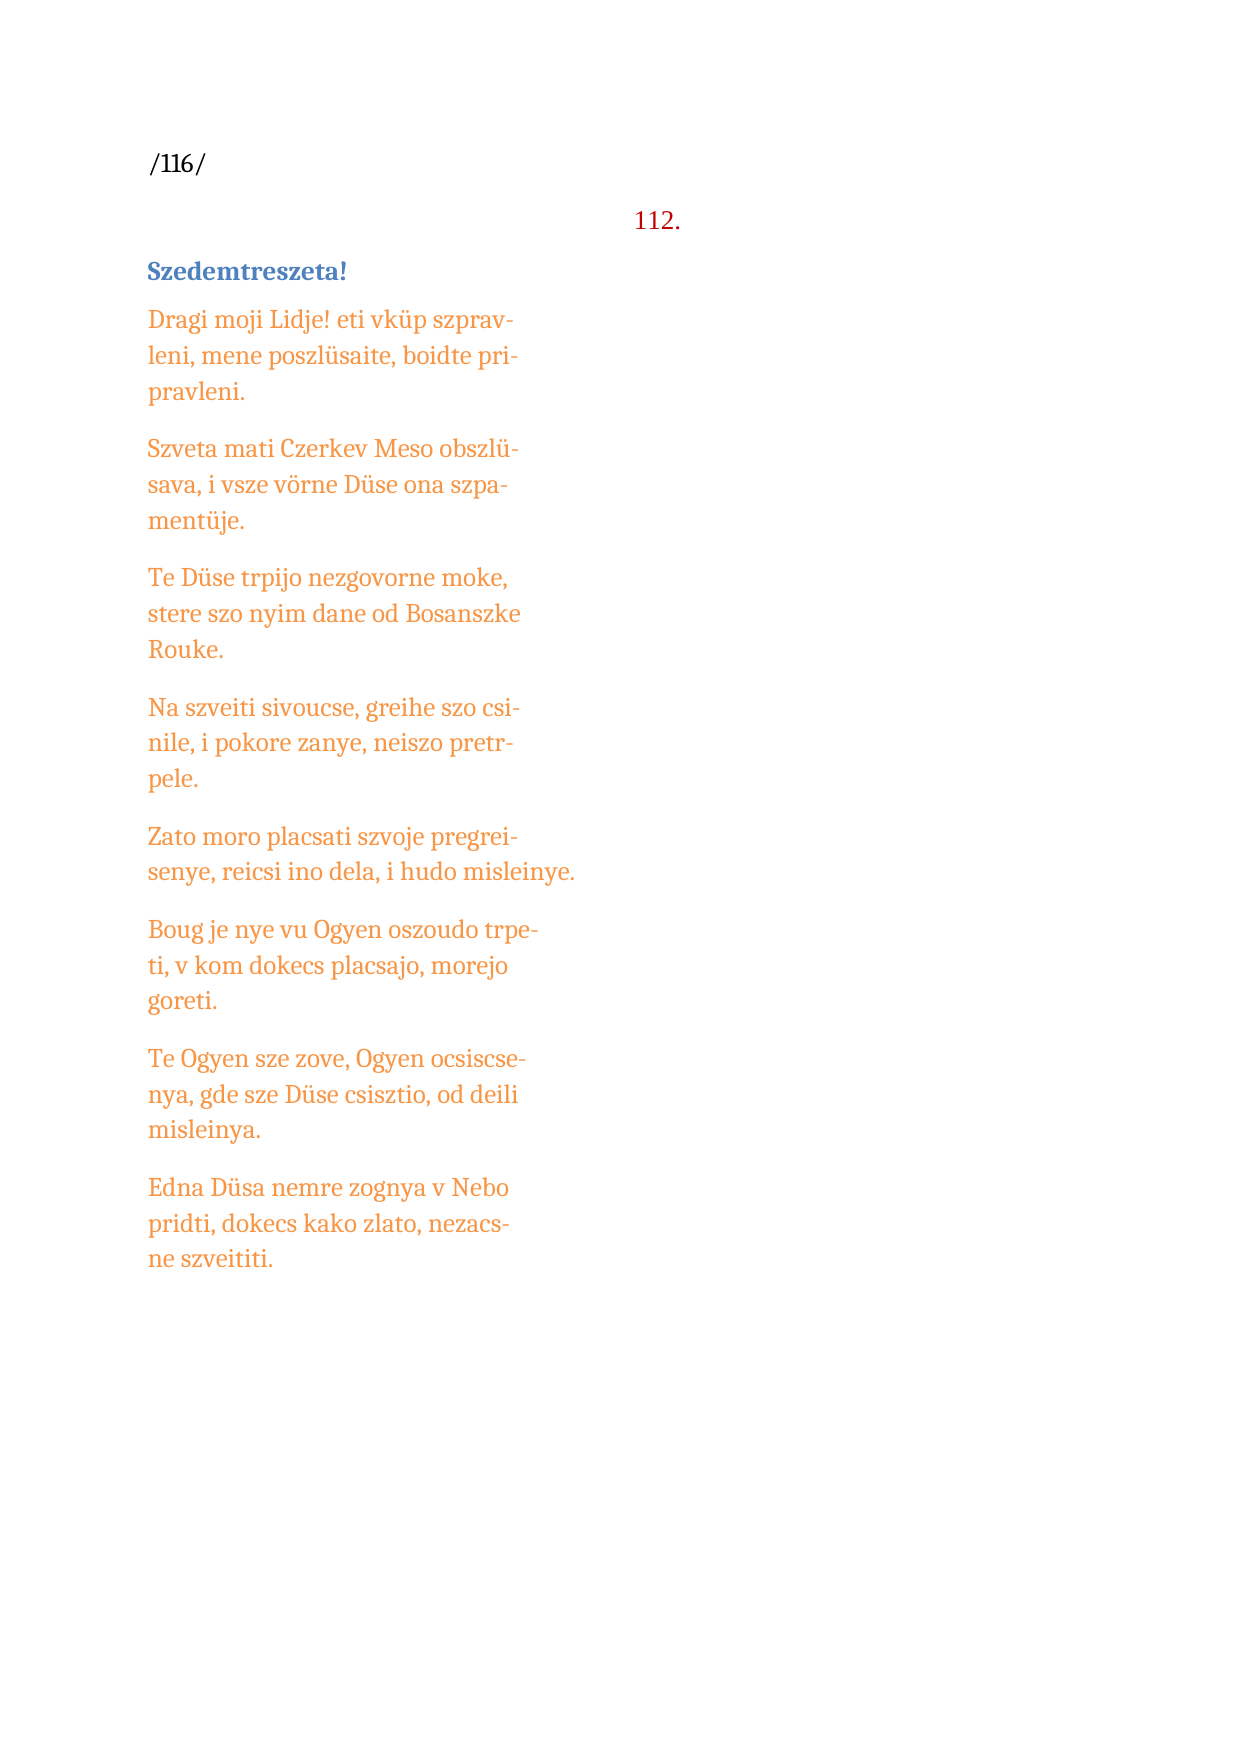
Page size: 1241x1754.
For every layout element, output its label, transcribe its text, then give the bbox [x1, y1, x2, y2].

text Szveta mati Czerkev Meso obszlü- sava, i vsze vörne Düse ona szpa- mentüje. [148, 433, 1167, 536]
text /116/ [148, 148, 1167, 179]
subtitle Szedemtreszeta! [148, 256, 1167, 287]
text Te Düse trpijo nezgovorne moke, stere szo nyim dane od Bosanszke Rouke. [148, 562, 1167, 665]
text Na szveiti sivoucse, greihe szo csi- nile, i pokore zanye, neiszo pretr- pele. [148, 692, 1167, 794]
text Dragi moji Lidje! eti vküp szprav- leni, mene poszlüsaite, boidte pri- pravleni. [148, 304, 1167, 407]
text Edna Düsa nemre zognya v Nebo pridti, dokecs kako zlato, nezacs- ne szveititi. [148, 1172, 1167, 1275]
text Zato moro placsati szvoje pregrei- senye, reicsi ino dela, i hudo misleinye. [148, 821, 1167, 887]
text Te Ogyen sze zove, Ogyen ocsiscse- nya, gde sze Düse csisztio, od deili misleinya. [148, 1043, 1167, 1146]
text Boug je nye vu Ogyen oszoudo trpe- ti, v kom dokecs placsajo, morejo goreti. [148, 914, 1167, 1017]
text 112. [148, 204, 1167, 235]
